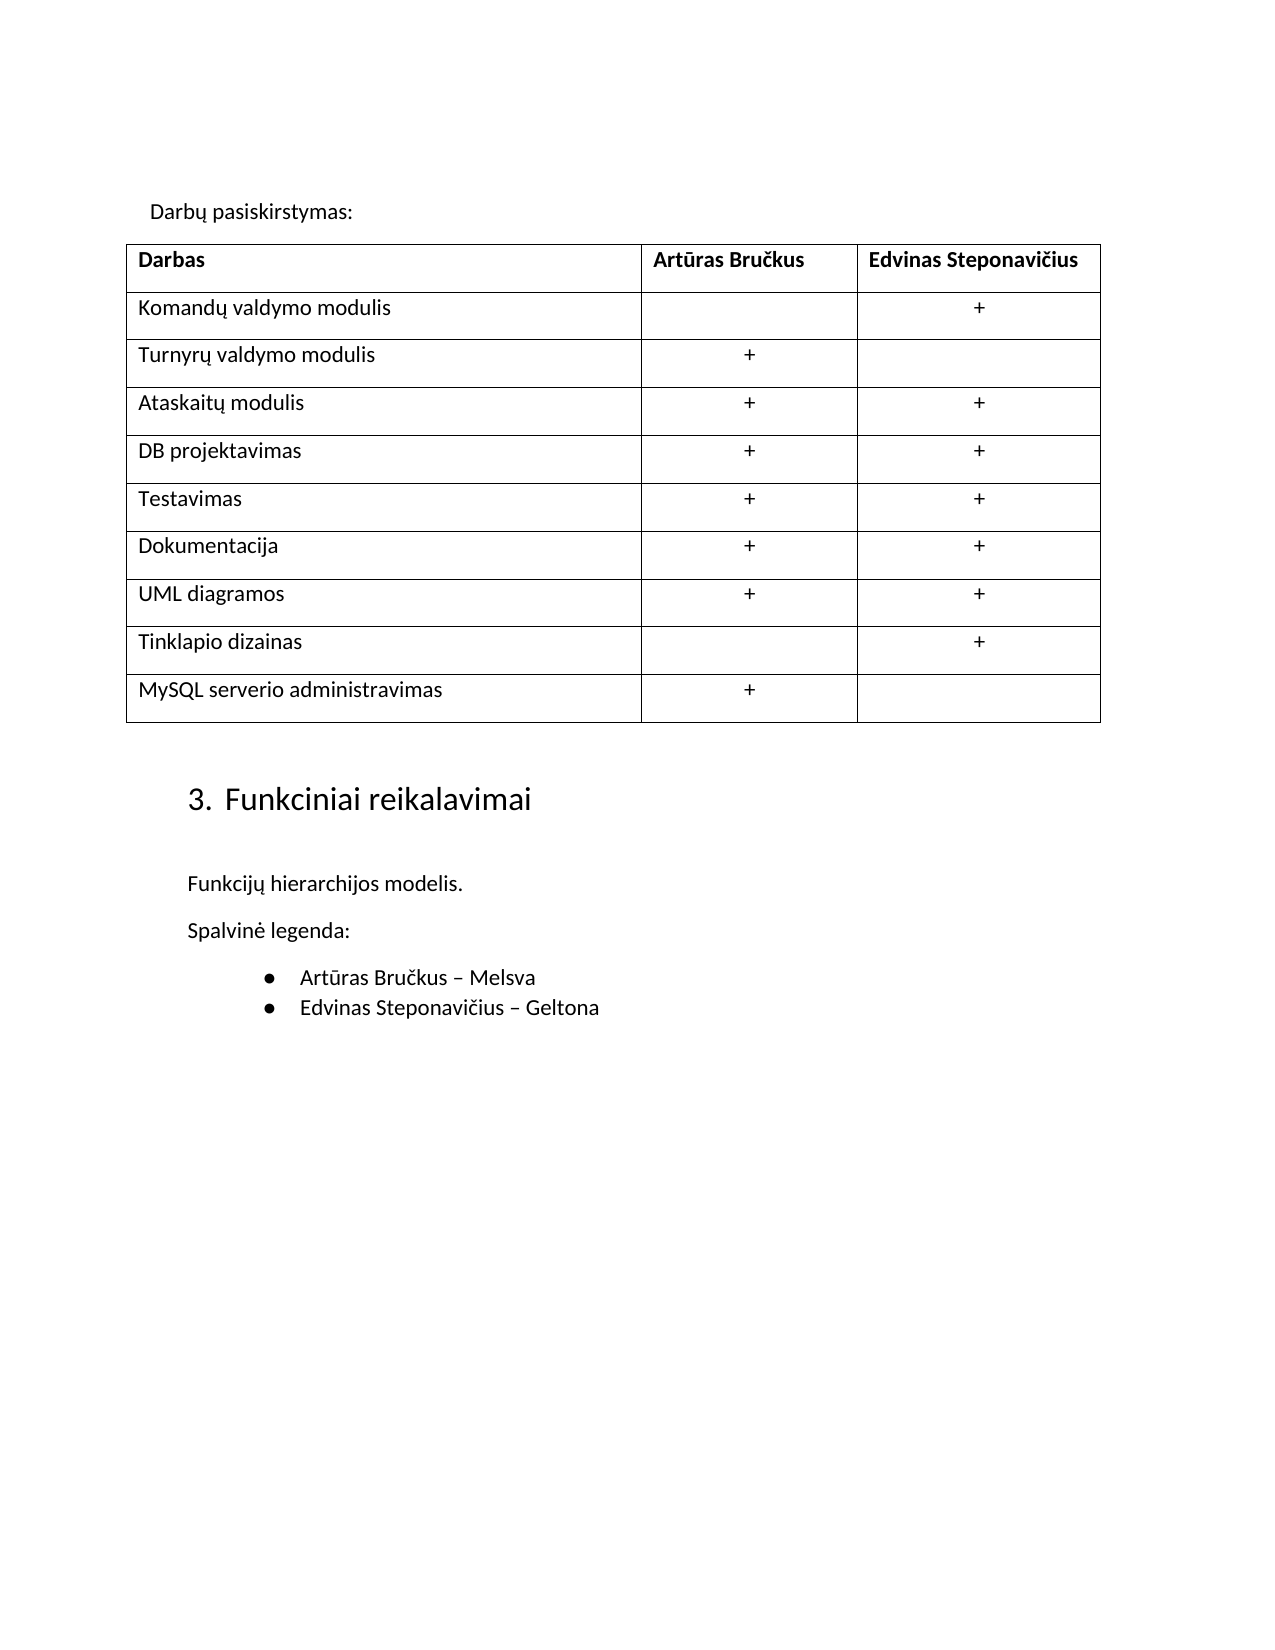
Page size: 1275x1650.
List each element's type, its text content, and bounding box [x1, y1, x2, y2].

table_cell + [858, 580, 1100, 626]
list Artūras Bručkus – Melsva [262, 963, 1125, 991]
table_cell + [642, 436, 857, 483]
table_cell Ataskaitų modulis [127, 388, 641, 435]
table_header Artūras Bručkus [642, 245, 857, 292]
table_cell [858, 340, 1100, 387]
table_cell UML diagramos [127, 580, 641, 626]
table_cell + [642, 340, 857, 387]
text Darbų pasiskirstymas: [150, 197, 1125, 225]
table_cell [642, 293, 857, 339]
table_cell + [858, 388, 1100, 435]
table_cell + [642, 675, 857, 722]
list Edvinas Steponavičius – Geltona [262, 993, 1125, 1021]
table_cell + [858, 293, 1100, 339]
text Funkcijų hierarchijos modelis. [187, 869, 1125, 897]
table_cell + [858, 484, 1100, 531]
table_cell Dokumentacija [127, 532, 641, 578]
subtitle Funkciniai reikalavimai [187, 778, 1125, 819]
table_cell + [642, 484, 857, 531]
table_cell MySQL serverio administravimas [127, 675, 641, 722]
table_cell Testavimas [127, 484, 641, 531]
table_cell + [858, 532, 1100, 578]
table_cell [642, 627, 857, 674]
text Spalvinė legenda: [187, 916, 1125, 944]
table_cell + [858, 627, 1100, 674]
table_cell + [642, 388, 857, 435]
table_cell Komandų valdymo modulis [127, 293, 641, 339]
table_header Darbas [127, 245, 641, 292]
table_cell + [642, 532, 857, 578]
table_cell Tinklapio dizainas [127, 627, 641, 674]
table_cell [858, 675, 1100, 722]
table_cell Turnyrų valdymo modulis [127, 340, 641, 387]
table_cell DB projektavimas [127, 436, 641, 483]
table_cell + [858, 436, 1100, 483]
table_cell + [642, 580, 857, 626]
table_header Edvinas Steponavičius [858, 245, 1100, 292]
